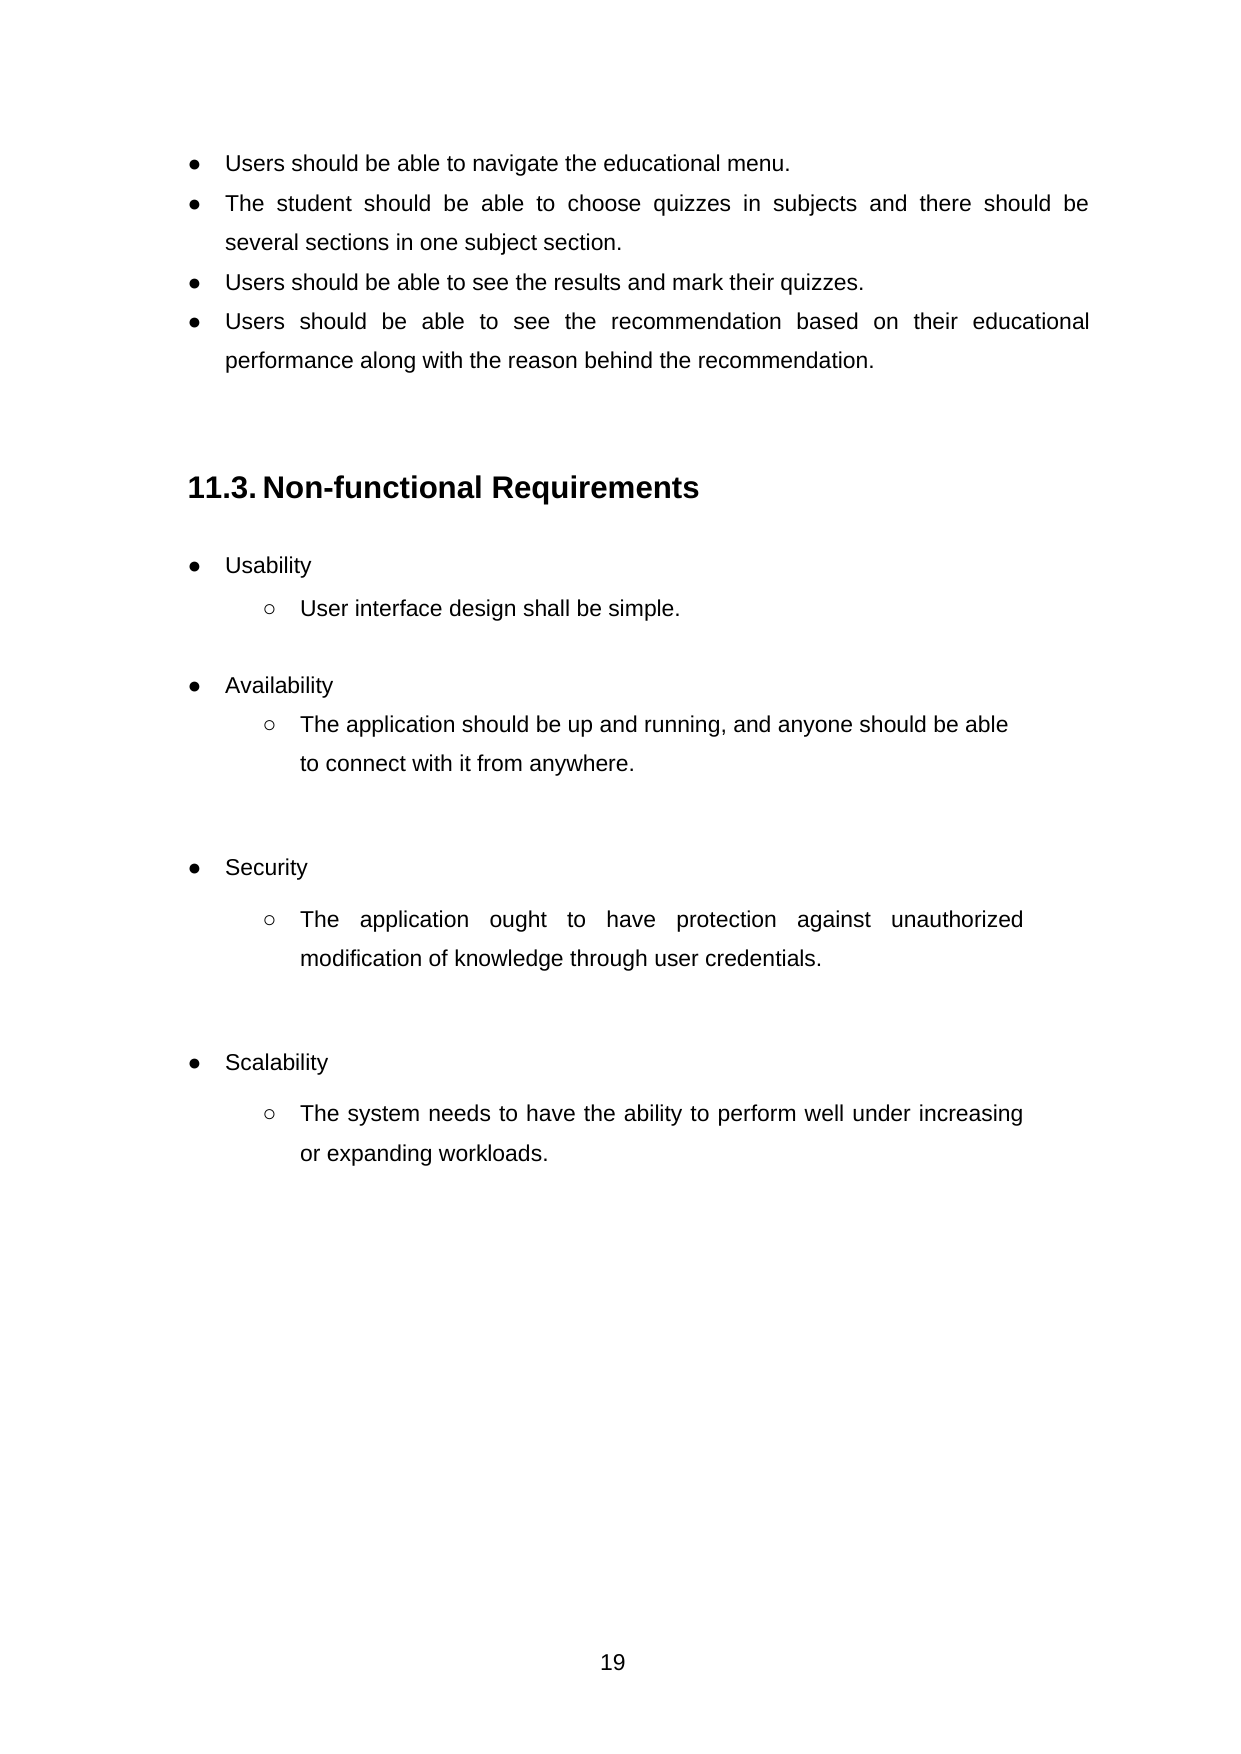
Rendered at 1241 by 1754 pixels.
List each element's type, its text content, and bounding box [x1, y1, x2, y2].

list Users should be able to navigate the educational menu. [187, 150, 1090, 176]
list The application ought to have protection against unauthorized modification of knowledge through user credentials. [262, 906, 1024, 971]
list Users should be able to see the recommendation based on their educational performance along with the reason behind the recommendation. [187, 308, 1090, 374]
list Non-functional Requirements [187, 469, 1090, 505]
list The student should be able to choose quizzes in subjects and there should be several sections in one subject section. [187, 189, 1090, 255]
list The system needs to have the ability to perform well under increasing or expanding workloads. [262, 1100, 1024, 1166]
list Scalability [187, 1048, 1024, 1075]
list Security [187, 854, 1023, 880]
list User interface design shall be simple. [262, 594, 1090, 621]
list Users should be able to see the results and mark their quizzes. [187, 268, 1090, 295]
list Availability [187, 672, 1090, 698]
list The application should be up and running, and anyone should be able to connect with it from anywhere. [262, 711, 1023, 777]
list Usability [187, 552, 1090, 578]
